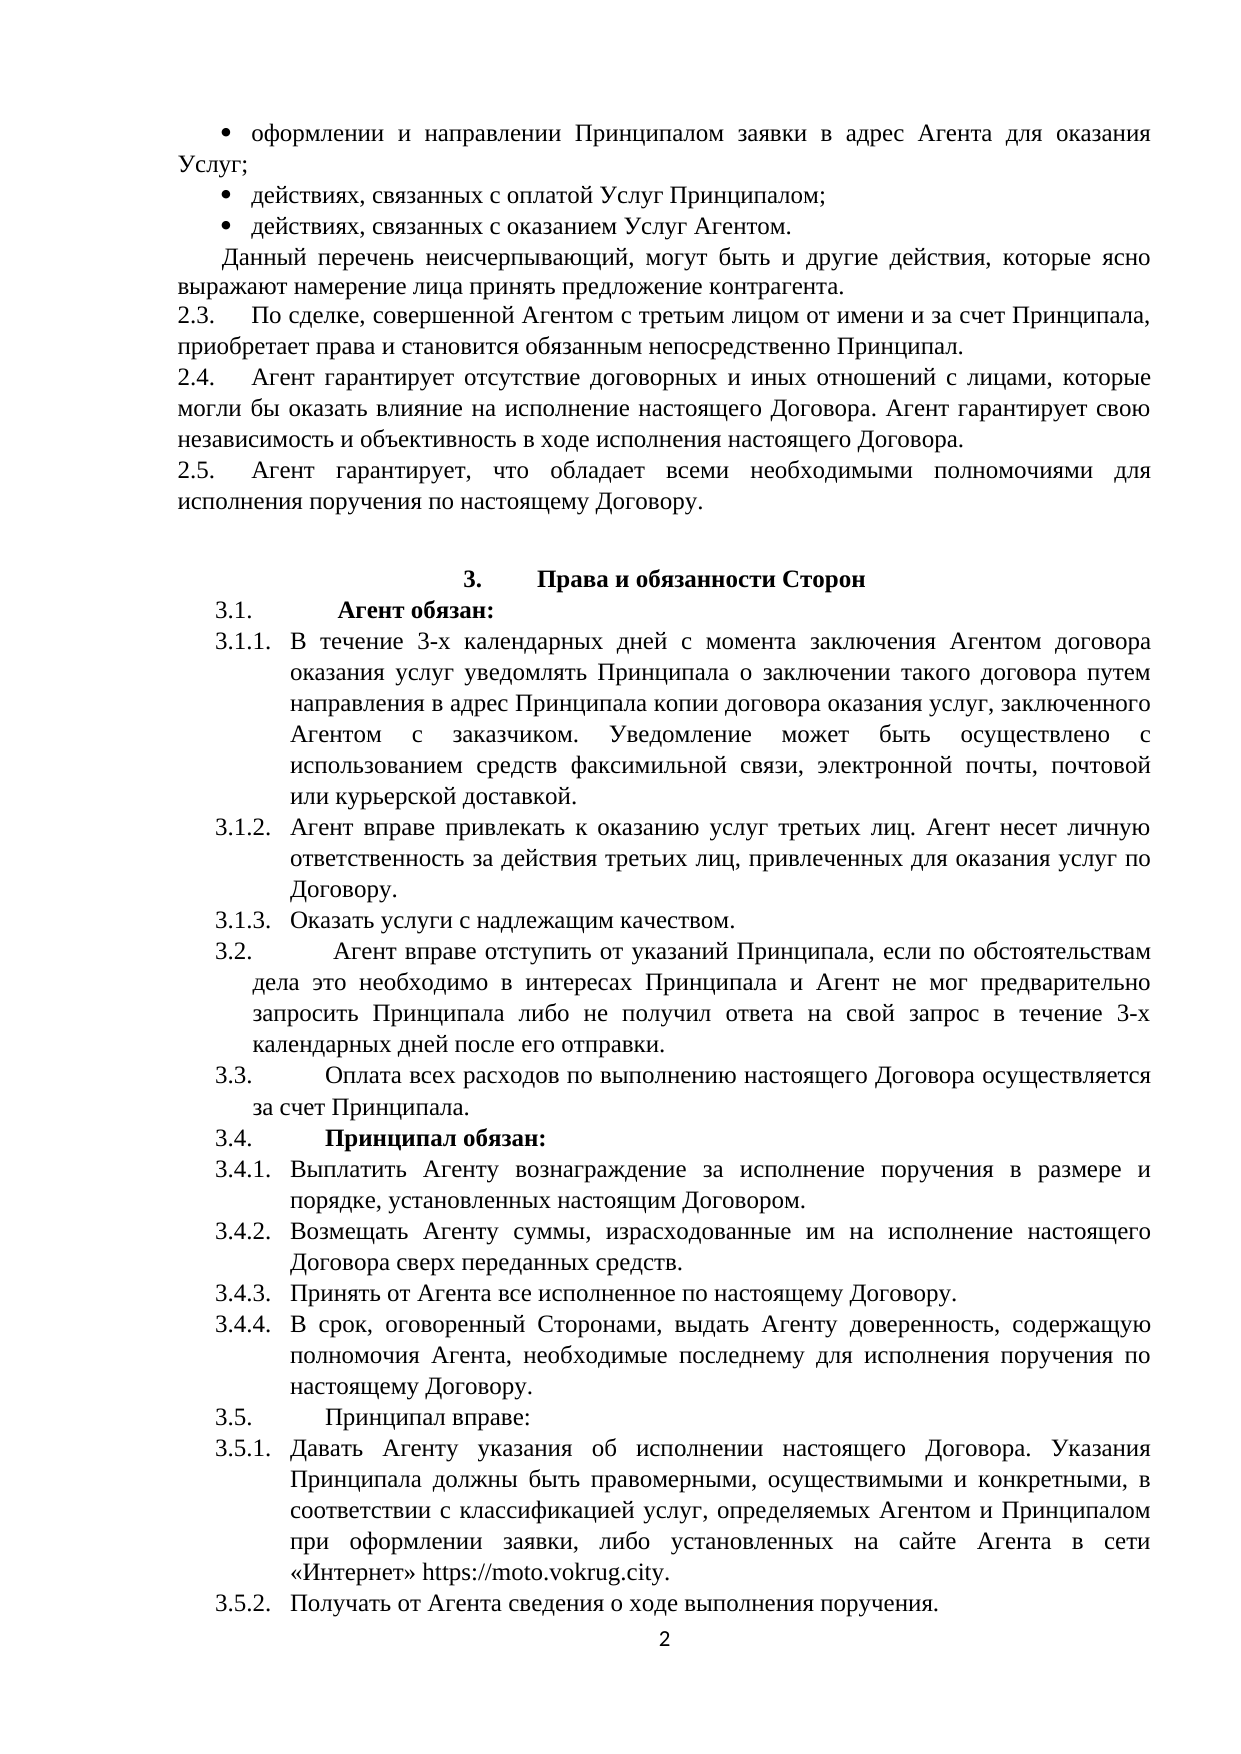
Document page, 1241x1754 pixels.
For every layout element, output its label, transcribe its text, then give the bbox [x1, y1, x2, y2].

list Агент вправе отступить от указаний Принципала, если по обстоятельствам дела это необходимо в интересах Принципала и Агент не мог предварительно запросить Принципала либо не получил ответа на свой запрос в течение 3-х календарных дней после его отправки. [215, 936, 1152, 1058]
list В течение 3-х календарных дней с момента заключения Агентом договора оказания услуг уведомлять Принципала о заключении такого договора путем направления в адрес Принципала копии договора оказания услуг, заключенного Агентом с заказчиком. Уведомление может быть осуществлено с использованием средств факсимильной связи, электронной почты, почтовой или курьерской доставкой. [215, 626, 1152, 810]
list Агент вправе привлекать к оказанию услуг третьих лиц. Агент несет личную ответственность за действия третьих лиц, привлеченных для оказания услуг по Договору. [215, 812, 1152, 903]
list Получать от Агента сведения о ходе выполнения поручения. [215, 1588, 1152, 1617]
list Давать Агенту указания об исполнении настоящего Договора. Указания Принципала должны быть правомерными, осуществимыми и конкретными, в соответствии с классификацией услуг, определяемых Агентом и Принципалом при оформлении заявки, либо установленных на сайте Агента в сети «Интернет» https://moto.vokrug.city. [215, 1433, 1152, 1586]
list Агент гарантирует, что обладает всеми необходимыми полномочиями для исполнения поручения по настоящему Договору. [177, 455, 1152, 515]
text Данный перечень неисчерпывающий, могут быть и другие действия, которые ясно выражают намерение лица принять предложение контрагента. [177, 242, 1152, 300]
list Права и обязанности Сторон [177, 564, 1152, 593]
list оформлении и направлении Принципалом заявки в адрес Агента для оказания Услуг; [177, 118, 1152, 178]
list Оказать услуги с надлежащим качеством. [215, 905, 1152, 934]
list Принципал вправе: [215, 1402, 1152, 1431]
list Возмещать Агенту суммы, израсходованные им на исполнение настоящего Договора сверх переданных средств. [215, 1216, 1152, 1276]
list Принципал обязан: [215, 1123, 1152, 1151]
list Агент обязан: [215, 595, 1152, 624]
list В срок, оговоренный Сторонами, выдать Агенту доверенность, содержащую полномочия Агента, необходимые последнему для исполнения поручения по настоящему Договору. [215, 1309, 1152, 1400]
list действиях, связанных с оплатой Услуг Принципалом; [177, 180, 1152, 209]
list По сделке, совершенной Агентом с третьим лицом от имени и за счет Принципала, приобретает права и становится обязанным непосредственно Принципал. [177, 300, 1152, 359]
list Оплата всех расходов по выполнению настоящего Договора осуществляется за счет Принципала. [215, 1061, 1152, 1120]
list действиях, связанных с оказанием Услуг Агентом. [177, 211, 1152, 240]
list Принять от Агента все исполненное по настоящему Договору. [215, 1278, 1152, 1307]
list Агент гарантирует отсутствие договорных и иных отношений с лицами, которые могли бы оказать влияние на исполнение настоящего Договора. Агент гарантирует свою независимость и объективность в ходе исполнения настоящего Договора. [177, 362, 1152, 453]
list Выплатить Агенту вознаграждение за исполнение поручения в размере и порядке, установленных настоящим Договором. [215, 1154, 1152, 1213]
